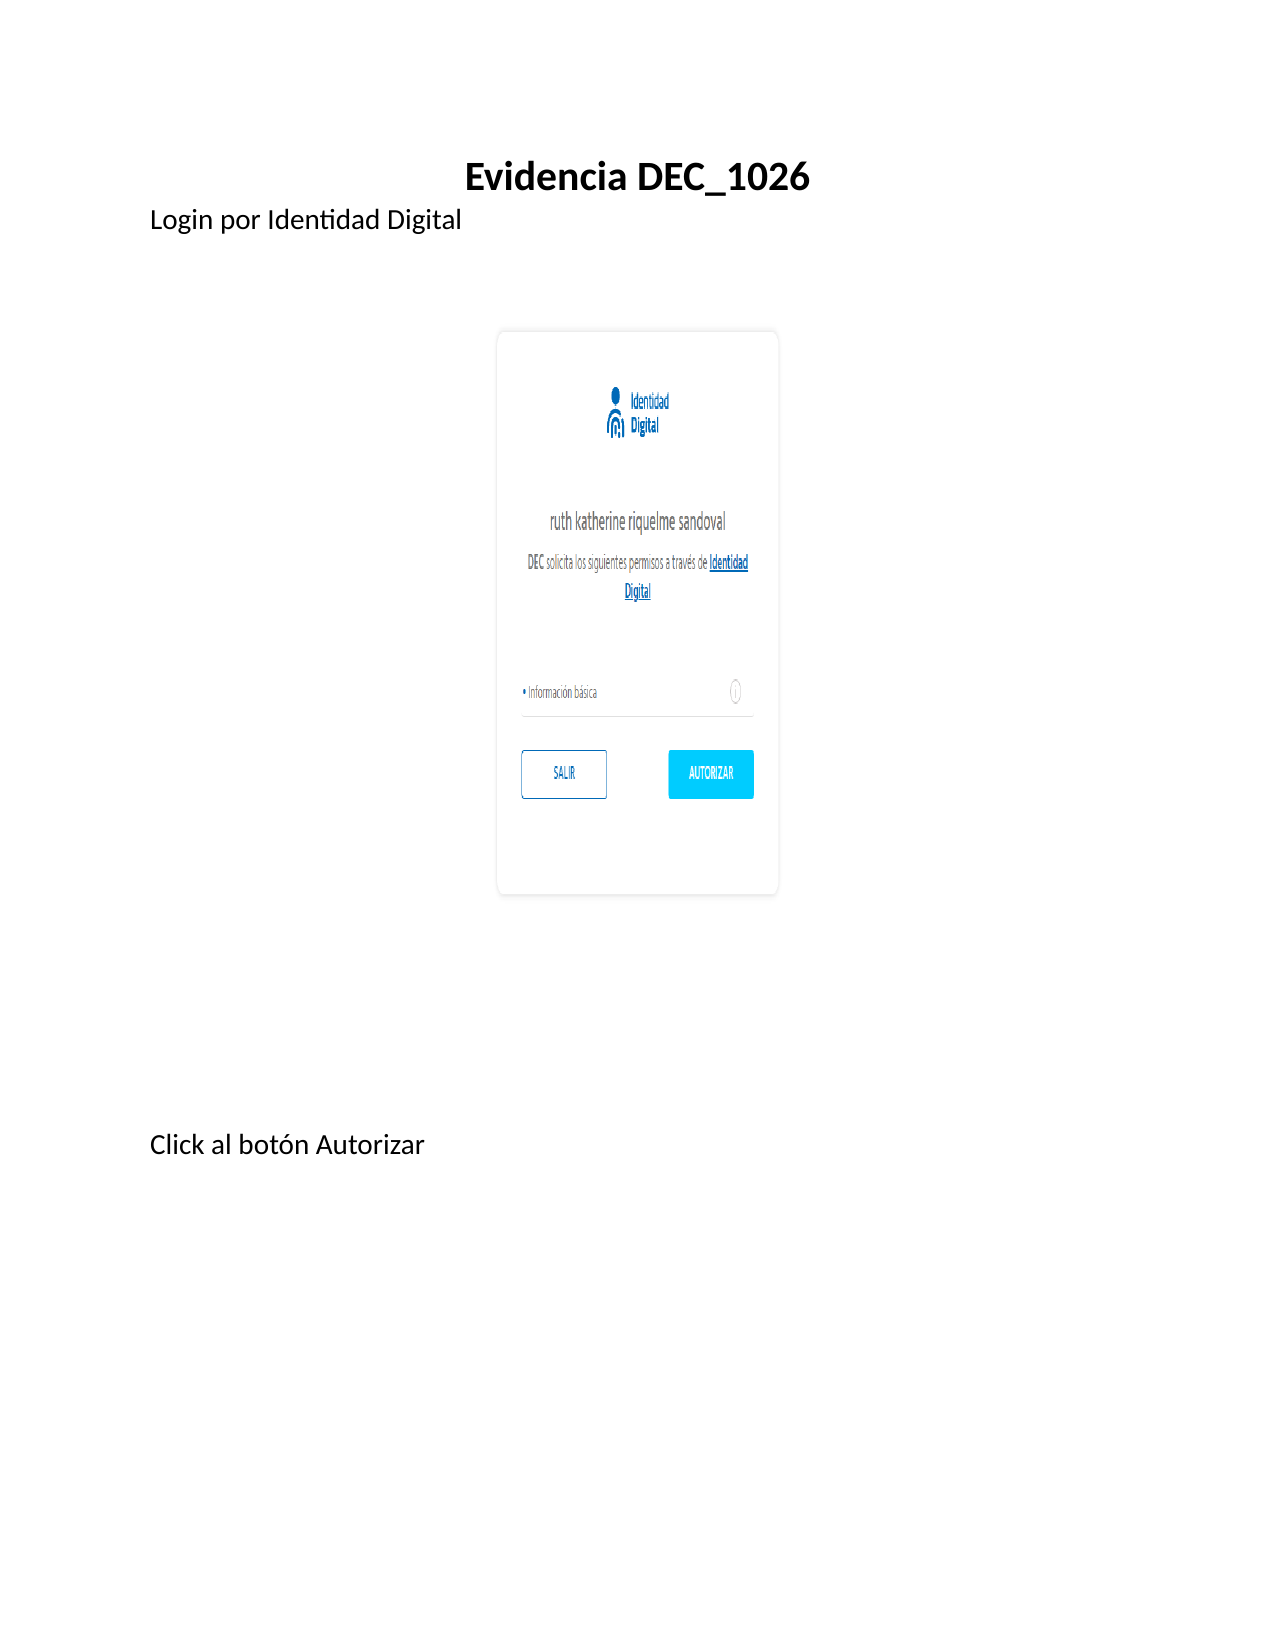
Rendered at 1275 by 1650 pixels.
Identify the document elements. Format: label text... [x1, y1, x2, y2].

text Evidencia DEC_1026 [150, 150, 1125, 207]
text Login por Identidad Digital [150, 207, 1125, 246]
picture [220, 314, 1055, 1148]
text Click al botón Autorizar [150, 1148, 1125, 1188]
